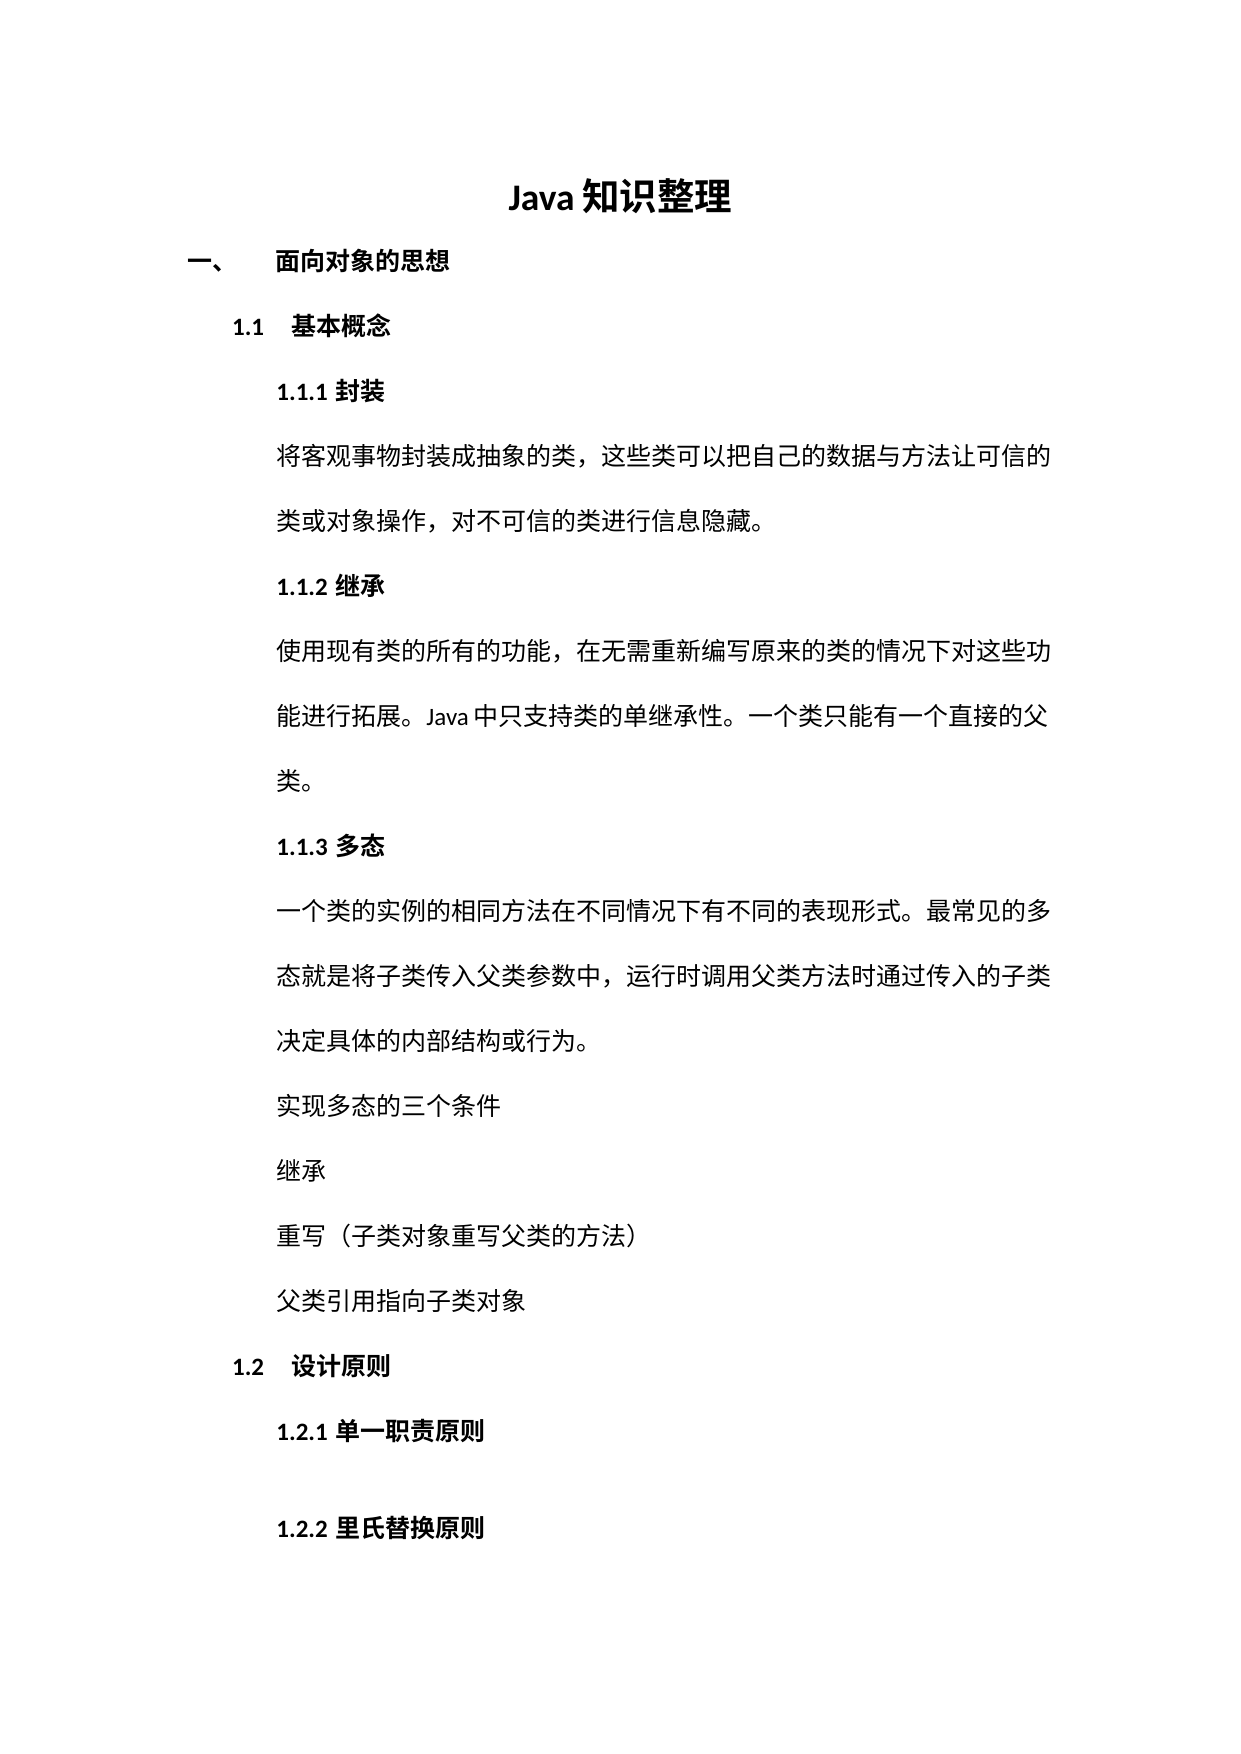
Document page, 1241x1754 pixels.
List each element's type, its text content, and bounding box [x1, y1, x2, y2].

text 继承 [276, 1137, 1053, 1202]
list 继承 [276, 552, 1053, 617]
text 一个类的实例的相同方法在不同情况下有不同的表现形式。最常见的多态就是将子类传入父类参数中，运行时调用父类方法时通过传入的子类决定具体的内部结构或行为。 [276, 877, 1053, 1072]
list 单一职责原则 [276, 1397, 1053, 1462]
list 面向对象的思想 [187, 227, 1053, 292]
text 重写（子类对象重写父类的方法） [276, 1202, 1053, 1267]
list 里氏替换原则 [276, 1494, 1053, 1559]
text Java知识整理 [187, 162, 1053, 227]
text 父类引用指向子类对象 [276, 1267, 1053, 1332]
list 封装 [276, 357, 1053, 422]
text 使用现有类的所有的功能，在无需重新编写原来的类的情况下对这些功能进行拓展。Java中只支持类的单继承性。一个类只能有一个直接的父类。 [276, 617, 1053, 812]
list 基本概念 [232, 292, 1053, 357]
text 实现多态的三个条件 [276, 1072, 1053, 1137]
text 将客观事物封装成抽象的类，这些类可以把自己的数据与方法让可信的类或对象操作，对不可信的类进行信息隐藏。 [276, 422, 1053, 552]
list 多态 [276, 812, 1053, 877]
list 设计原则 [232, 1332, 1053, 1397]
